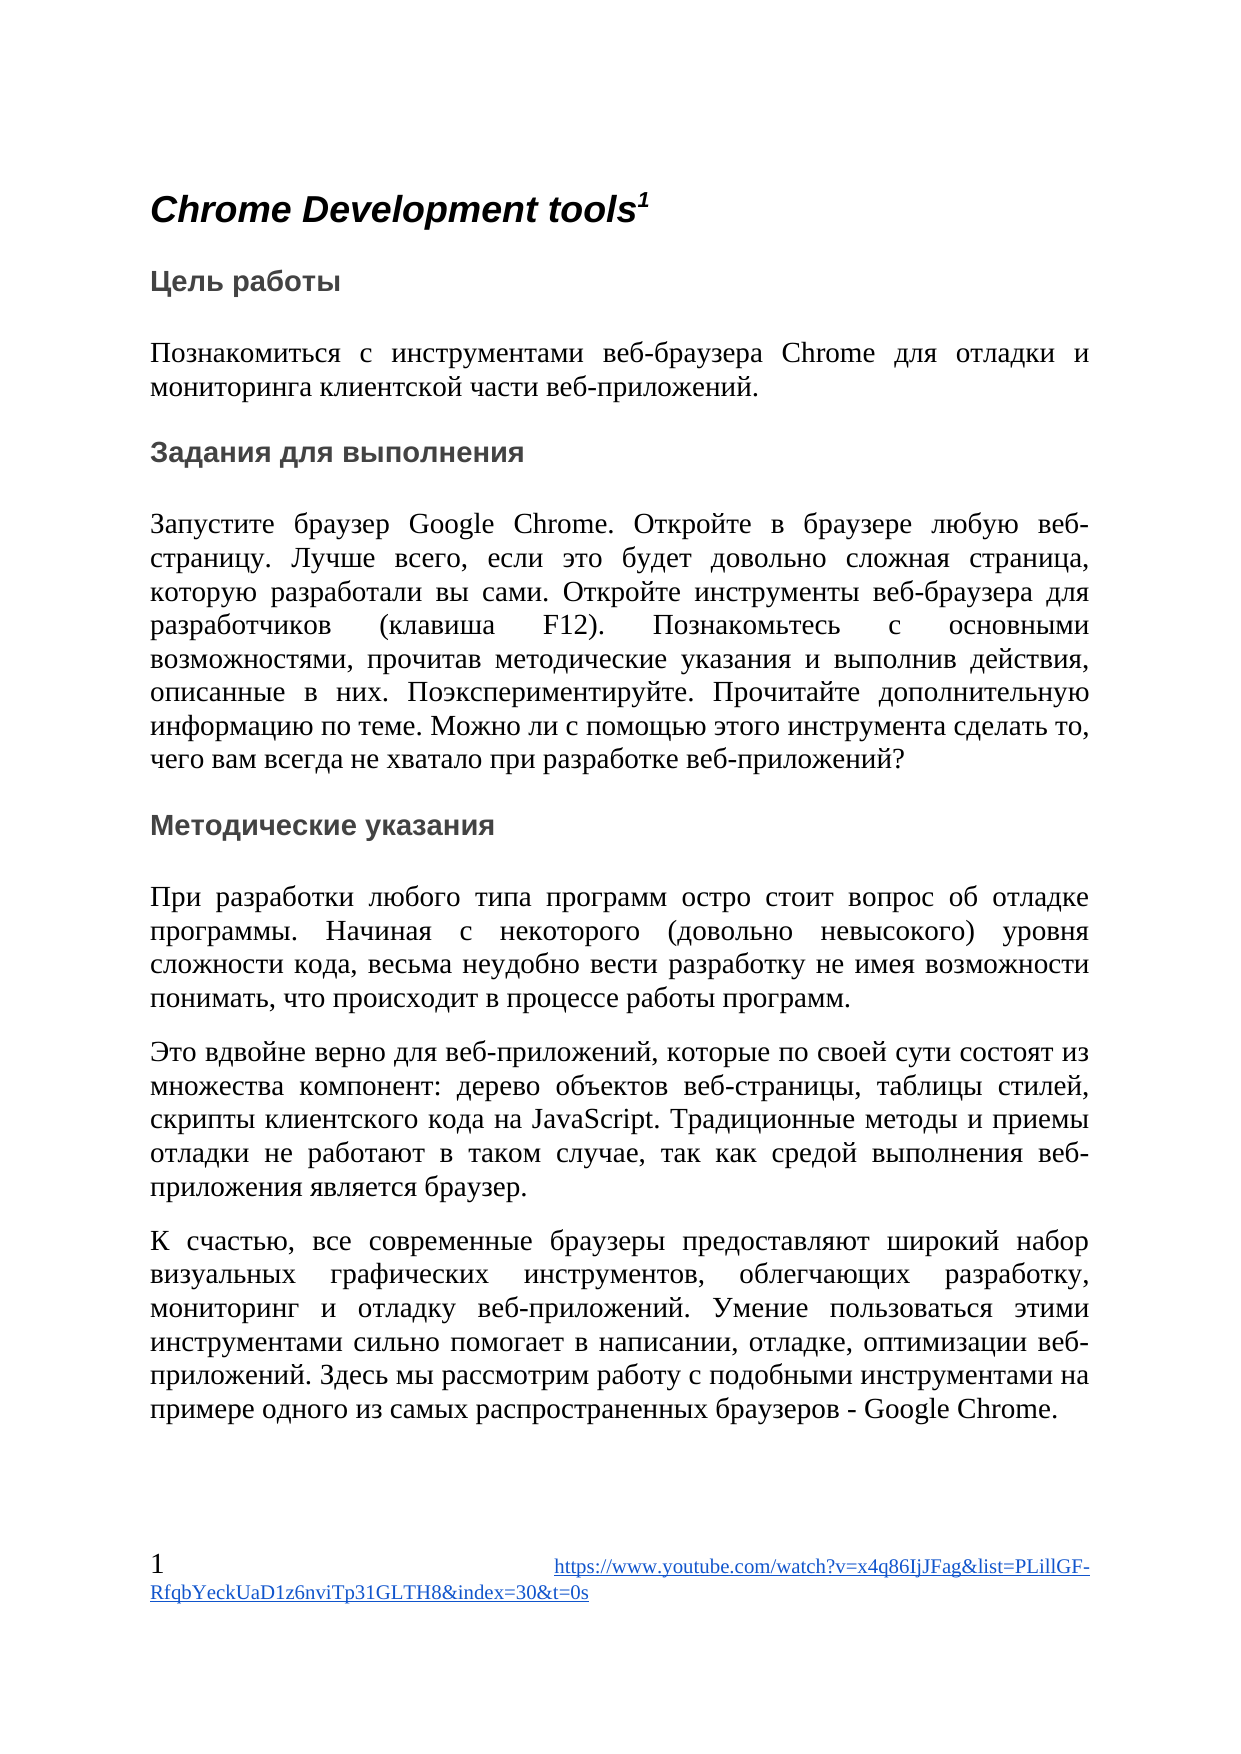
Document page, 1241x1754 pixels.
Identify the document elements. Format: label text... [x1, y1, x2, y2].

text Познакомиться с инструментами веб-браузера Chrome для отладки и мониторинга клиентской части веб-приложений. [150, 335, 1090, 402]
text Запустите браузер Google Chrome. Откройте в браузере любую веб-страницу. Лучше всего, если это будет довольно сложная страница, которую разработали вы сами. Откройте инструменты веб-браузера для разработчиков (клавиша F12). Познакомьтесь с основными возможностями, прочитав методические указания и выполнив действия, описанные в них. Поэкспериментируйте. Прочитайте дополнительную информацию по теме. Можно ли с помощью этого инструмента сделать то, чего вам всегда не хватало при разработке веб-приложений? [150, 507, 1090, 775]
subtitle Chrome Development tools [150, 187, 1090, 231]
subtitle Задания для выполнения [150, 436, 1090, 469]
text При разработки любого типа программ остро стоит вопрос об отладке программы. Начиная с некоторого (довольно невысокого) уровня сложности кода, весьма неудобно вести разработку не имея возможности понимать, что происходит в процессе работы программ. [150, 879, 1090, 1014]
subtitle Цель работы [150, 264, 1090, 297]
text К счастью, все современные браузеры предоставляют широкий набор визуальных графических инструментов, облегчающих разработку, мониторинг и отладку веб-приложений. Умение пользоваться этими инструментами сильно помогает в написании, отладке, оптимизации веб-приложений. Здесь мы рассмотрим работу с подобными инструментами на примере одного из самых распространенных браузеров - Google Chrome. [150, 1223, 1090, 1424]
subtitle Методические указания [150, 808, 1090, 842]
text Это вдвойне верно для веб-приложений, которые по своей сути состоят из множества компонент: дерево объектов веб-страницы, таблицы стилей, скрипты клиентского кода на JavaScript. Традиционные методы и приемы отладки не работают в таком случае, так как средой выполнения веб-приложения является браузер. [150, 1034, 1090, 1202]
